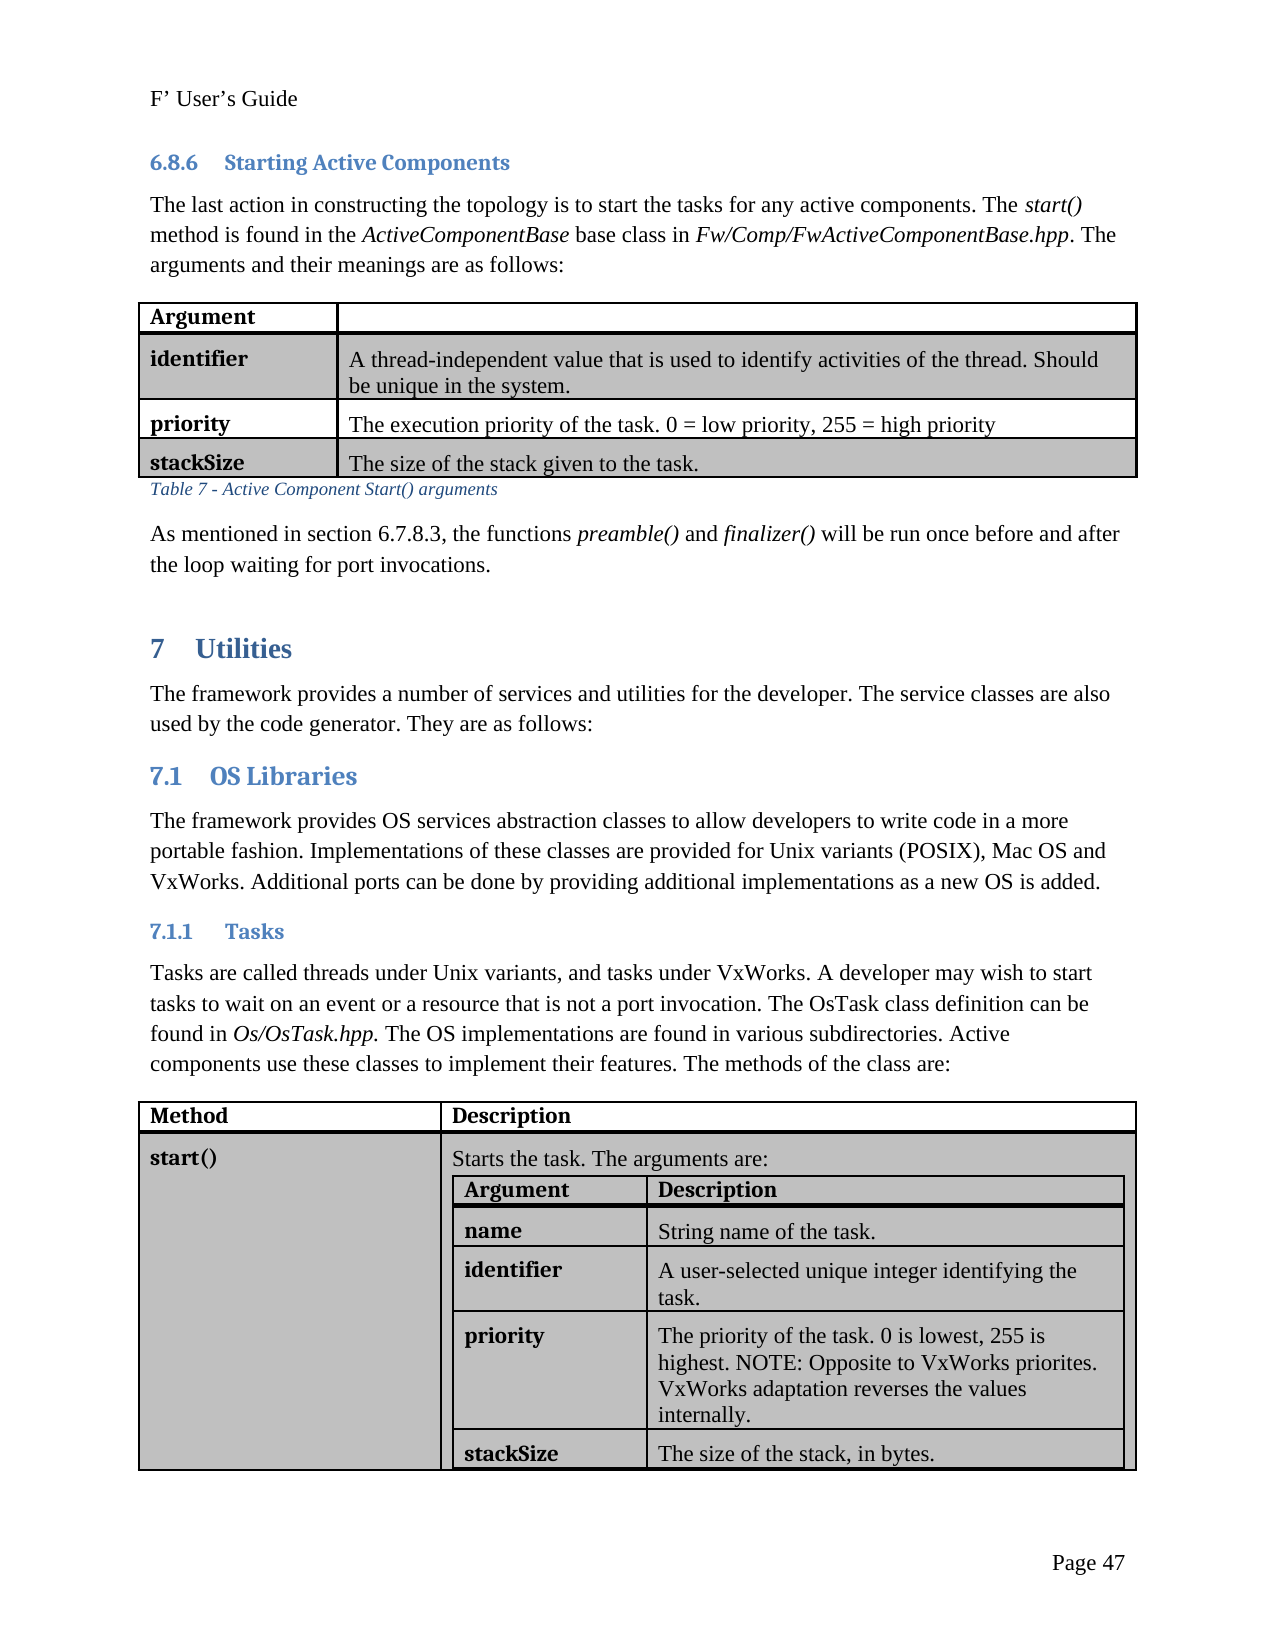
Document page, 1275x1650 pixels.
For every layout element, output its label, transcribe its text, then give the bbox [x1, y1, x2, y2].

text The last action in constructing the topology is to start the tasks for any active components. The start() method is found in the ActiveComponentBase base class in Fw/Comp/FwActiveComponentBase.hpp. The arguments and their meanings are as follows: [150, 191, 1125, 277]
table_header Argument [140, 304, 336, 331]
table_cell start() [140, 1134, 440, 1469]
text Tasks are called threads under Unix variants, and tasks under VxWorks. A developer may wish to start tasks to wait on an event or a resource that is not a port invocation. The OsTask class definition can be found in Os/OsTask.hpp. The OS implementations are found in various subdirectories. Active components use these classes to implement their features. The methods of the class are: [150, 959, 1125, 1076]
text The framework provides OS services abstraction classes to allow developers to write code in a more portable fashion. Implementations of these classes are provided for Unix variants (POSIX), Mac OS and VxWorks. Additional ports can be done by providing additional implementations as a new OS is added. [150, 807, 1125, 894]
table_cell priority [140, 400, 336, 437]
text Table 7 - Active Component Start() arguments [150, 478, 1125, 500]
table_cell The execution priority of the task. 0 = low priority, 255 = high priority [339, 400, 1135, 437]
table_header Description [442, 1103, 1135, 1129]
table_cell stackSize [140, 439, 336, 476]
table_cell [442, 1134, 1135, 1469]
table_header Method [140, 1103, 440, 1129]
subtitle Starting Active Components [150, 150, 1125, 176]
table_header [339, 304, 1135, 331]
subtitle OS Libraries [150, 761, 1125, 792]
table_cell The size of the stack given to the task. [339, 439, 1135, 476]
text The framework provides a number of services and utilities for the developer. The service classes are also used by the code generator. They are as follows: [150, 680, 1125, 736]
text As mentioned in section 6.7.8.3, the functions preamble() and finalizer() will be run once before and after the loop waiting for port invocations. [150, 521, 1125, 577]
table_cell identifier [140, 335, 336, 398]
subtitle Utilities [150, 631, 1125, 664]
table_cell A thread-independent value that is used to identify activities of the thread. Should be unique in the system. [339, 335, 1135, 398]
subtitle Tasks [150, 919, 1125, 945]
